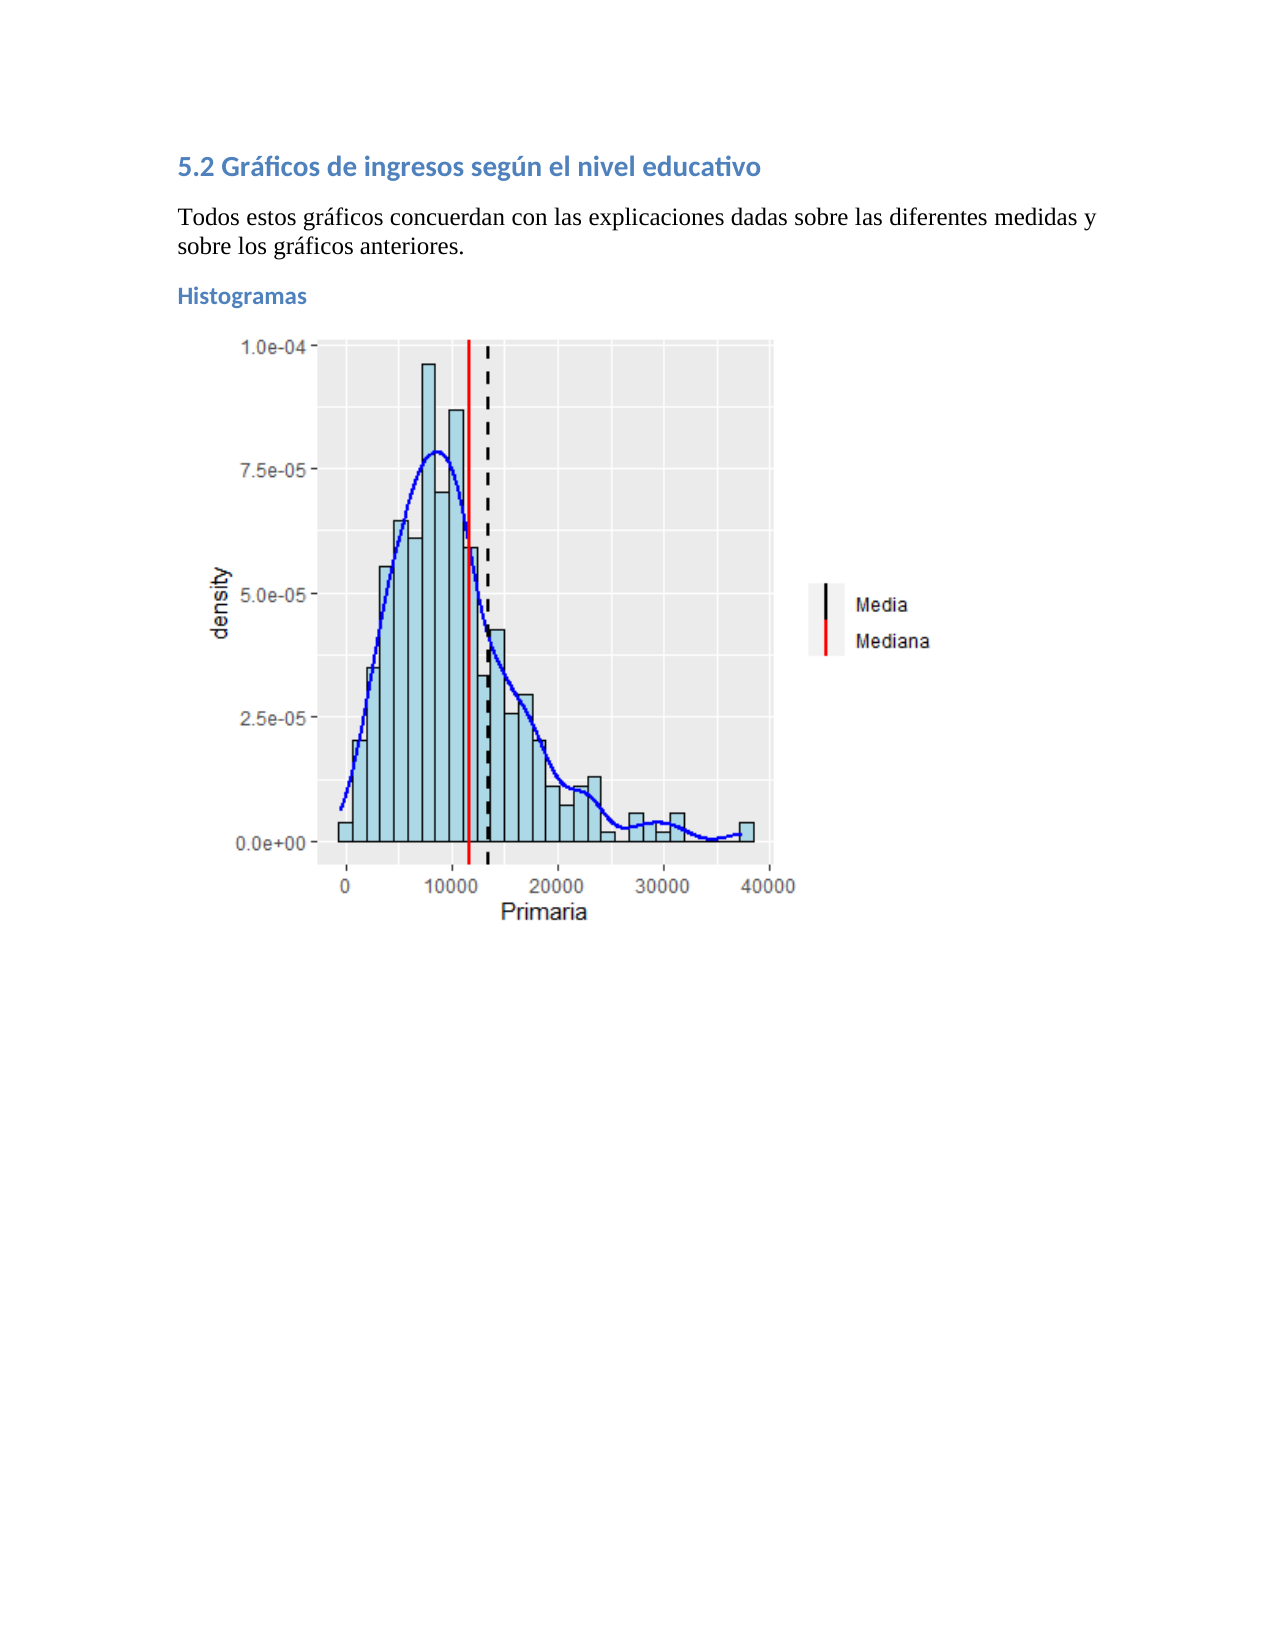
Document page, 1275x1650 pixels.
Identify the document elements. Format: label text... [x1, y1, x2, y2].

picture [196, 329, 954, 936]
subtitle Histogramas [177, 280, 1098, 311]
text Todos estos gráficos concuerdan con las explicaciones dadas sobre las diferentes medidas y sobre los gráficos anteriores. [177, 202, 1098, 259]
subtitle 5.2 Gráficos de ingresos según el nivel educativo [177, 148, 1098, 183]
